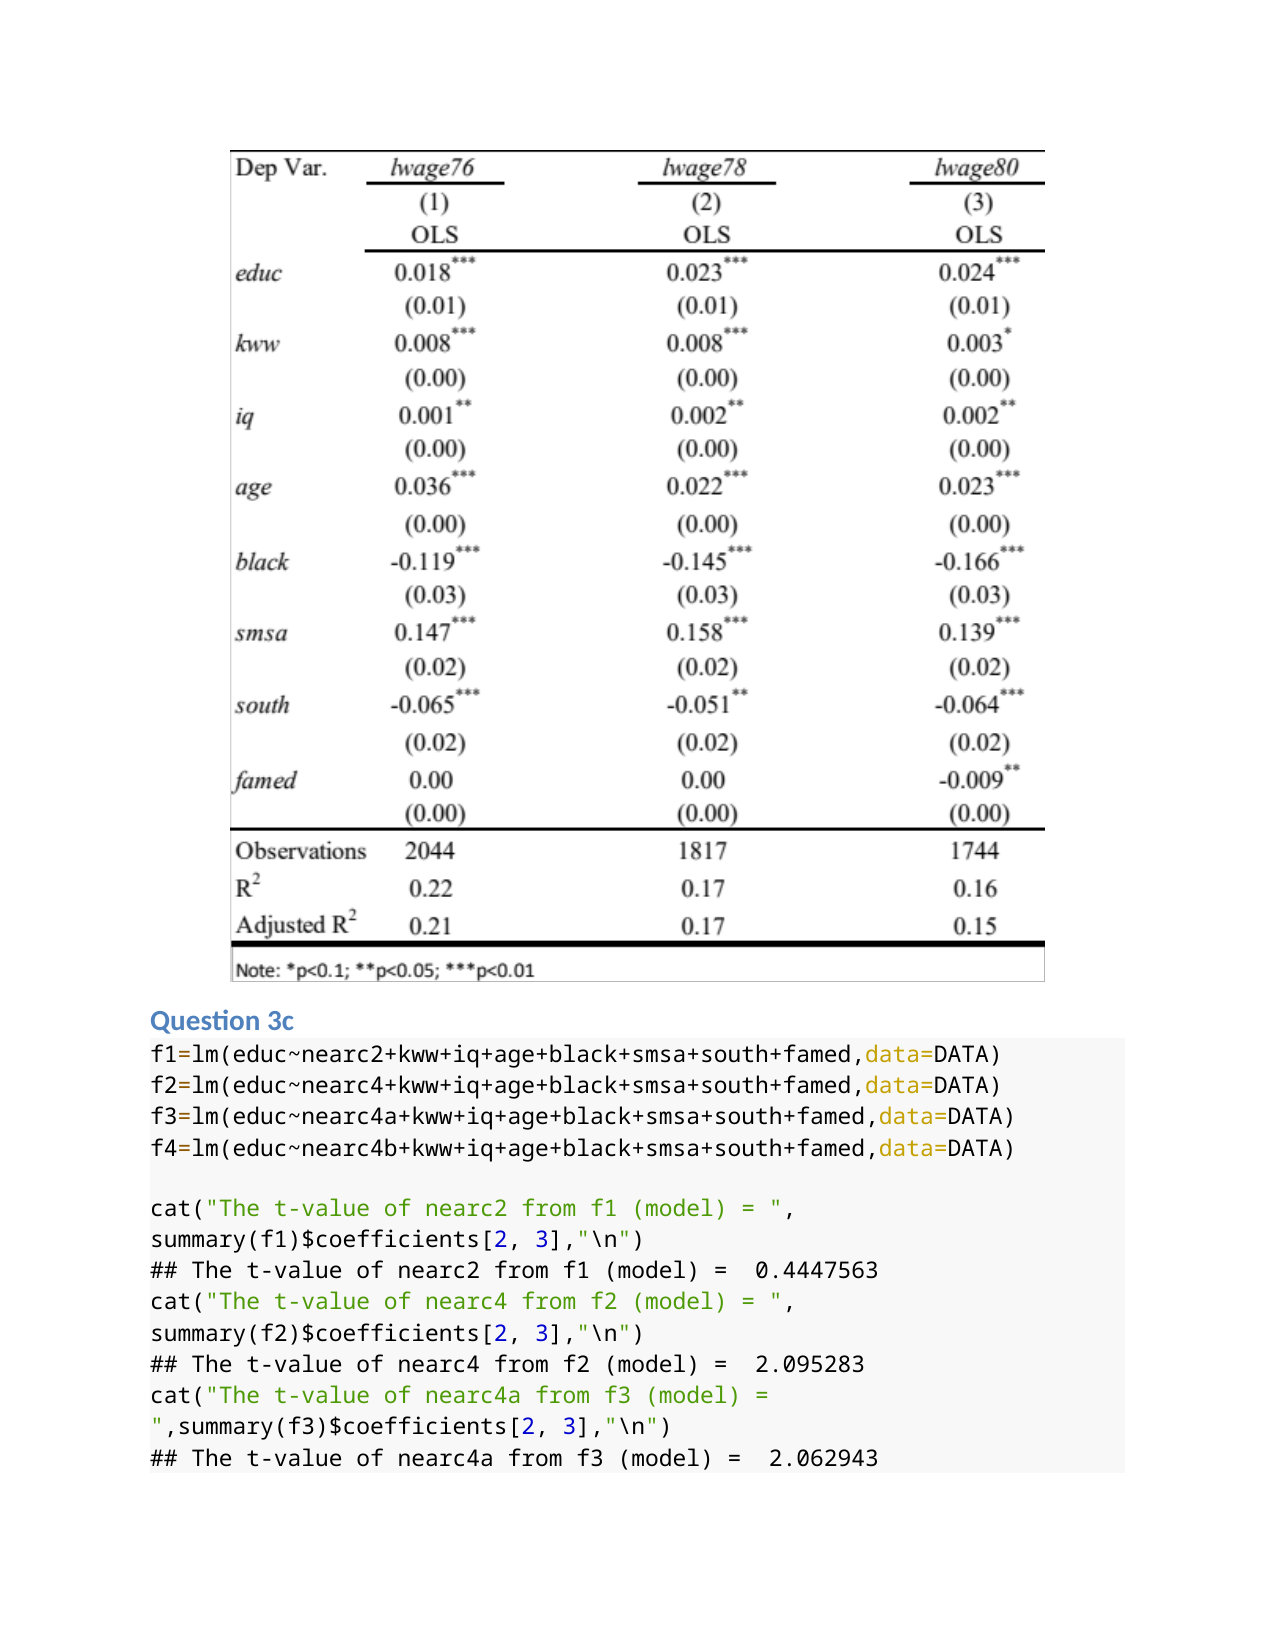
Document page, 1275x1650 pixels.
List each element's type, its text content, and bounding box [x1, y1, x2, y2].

text cat("The t-value of nearc4a from f3 (model) = ",summary(f3)$coefficients[2, 3],"\n") [672, 1379, 1125, 1441]
text f1=lm(educ~nearc2+kww+iq+age+black+smsa+south+famed,data=DATA) f2=lm(educ~nearc4+kww+iq+age+black+smsa+south+famed,data=DATA) f3=lm(educ~nearc4a+kww+iq+age+black+smsa+south+famed,data=DATA) f4=lm(educ~nearc4b+kww+iq+age+black+smsa+south+famed,data=DATA) cat("The t-value of nearc2 from f1 (model) = ", summary(f1)$coefficients[2, 3],"\n") [150, 1038, 1125, 1254]
text cat("The t-value of nearc4 from f2 (model) = ", summary(f2)$coefficients[2, 3],"\n") [645, 1285, 1125, 1348]
text ## The t-value of nearc4 from f2 (model) = 2.095283 [150, 1348, 1125, 1379]
text ## The t-value of nearc2 from f1 (model) = 0.4447563 [150, 1254, 1125, 1285]
text ## The t-value of nearc4a from f3 (model) = 2.062943 [150, 1441, 1125, 1473]
subtitle Question 3c [150, 1002, 1125, 1038]
